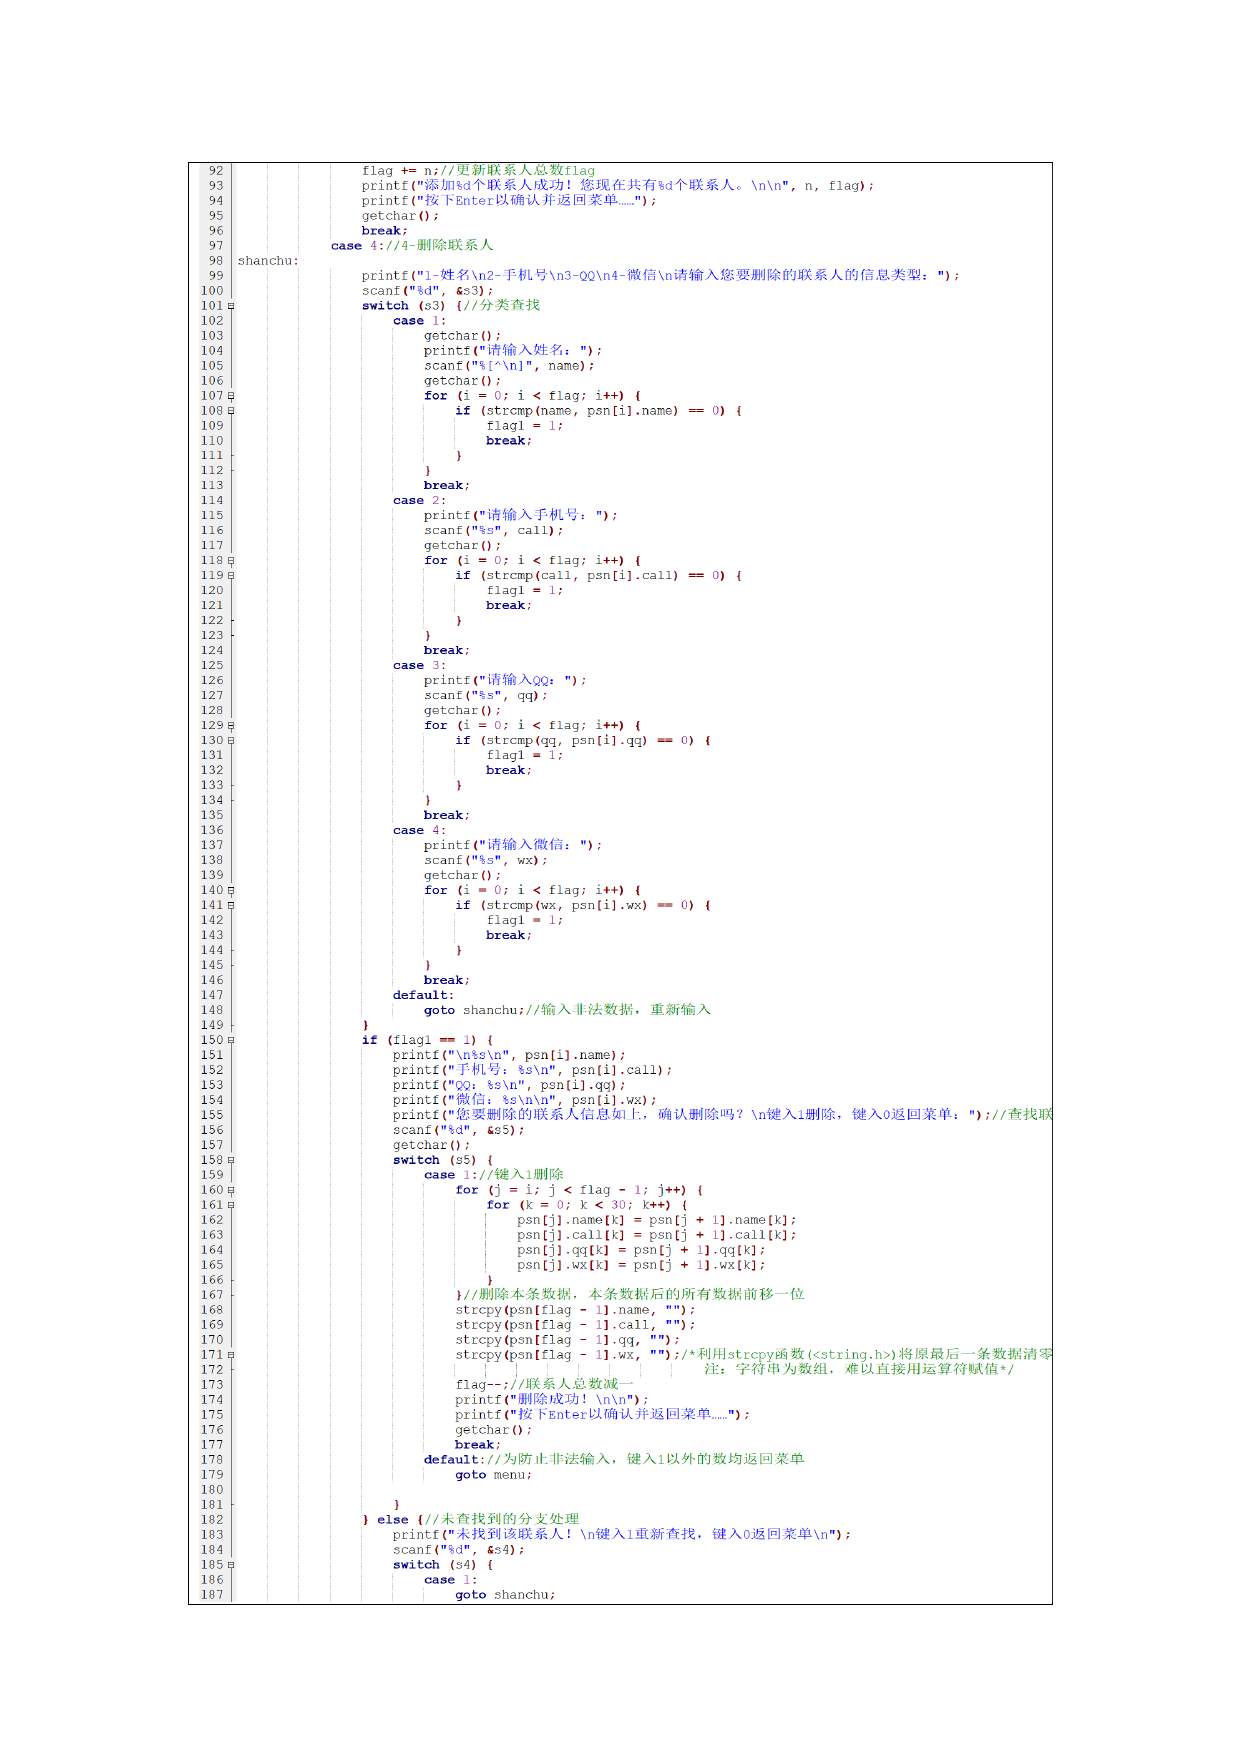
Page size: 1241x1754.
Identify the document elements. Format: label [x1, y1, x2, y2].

table_cell [189, 163, 1052, 1604]
picture [199, 163, 1053, 1602]
